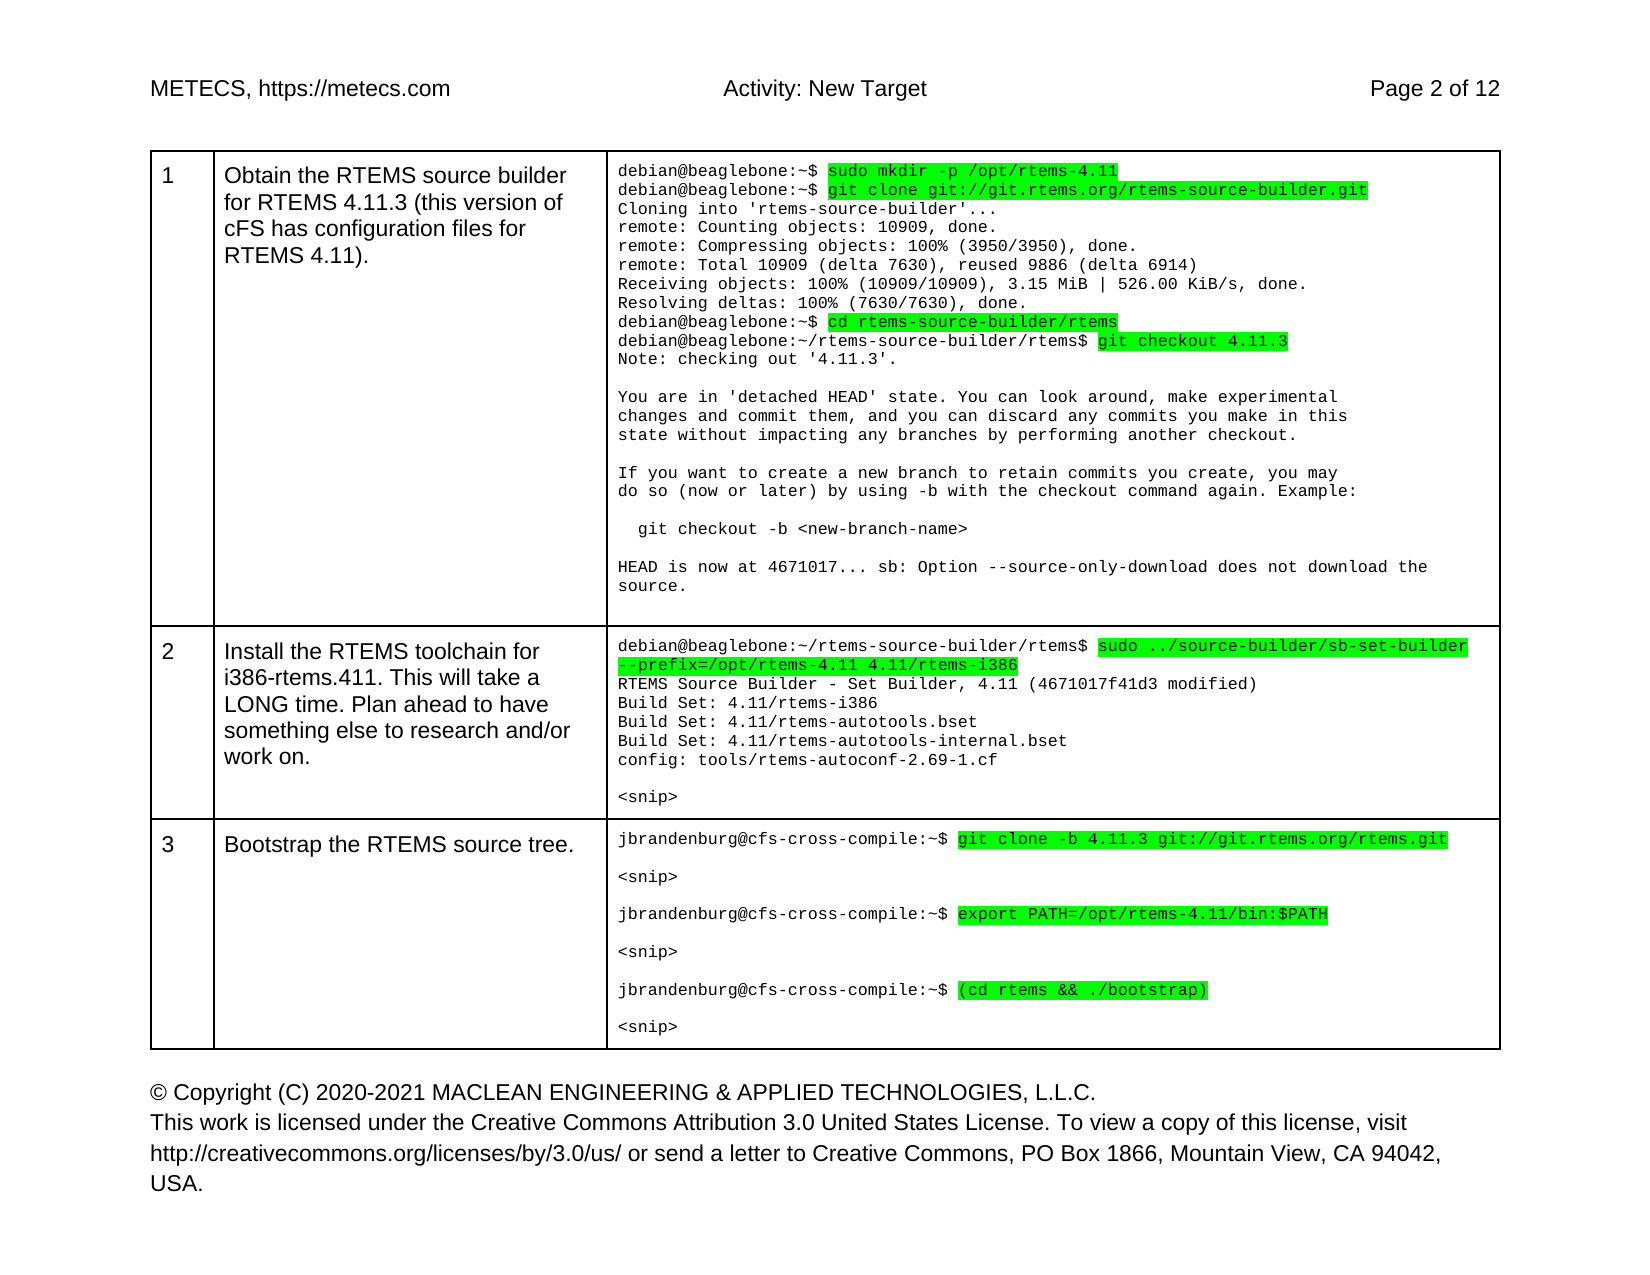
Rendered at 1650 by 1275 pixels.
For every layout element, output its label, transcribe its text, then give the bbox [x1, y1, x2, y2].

table_header 1 [152, 152, 213, 625]
table_header debian@beaglebone:~$ sudo mkdir -p /opt/rtems-4.11 debian@beaglebone:~$ git clone git://git.rtems.org/rtems-source-builder.git Cloning into 'rtems-source-builder'... remote: Counting objects: 10909, done. remote: Compressing objects: 100% (3950/3950), done. remote: Total 10909 (delta 7630), reused 9886 (delta 6914) Receiving objects: 100% (10909/10909), 3.15 MiB | 526.00 KiB/s, done. Resolving deltas: 100% (7630/7630), done. debian@beaglebone:~$ cd rtems-source-builder/rtems debian@beaglebone:~/rtems-source-builder/rtems$ git checkout 4.11.3 Note: checking out '4.11.3'. You are in 'detached HEAD' state. You can look around, make experimental changes and commit them, and you can discard any commits you make in this state without impacting any branches by performing another checkout. If you want to create a new branch to retain commits you create, you may do so (now or later) by using -b with the checkout command again. Example: git checkout -b <new-branch-name> HEAD is now at 4671017... sb: Option --source-only-download does not download the source. [608, 152, 1499, 625]
table_cell 2 [152, 627, 213, 818]
table_cell Install the RTEMS toolchain for i386-rtems.411. This will take a LONG time. Plan ahead to have something else to research and/or work on. [215, 627, 606, 818]
table_cell 3 [152, 820, 213, 1048]
table_cell jbrandenburg@cfs-cross-compile:~$ git clone -b 4.11.3 git://git.rtems.org/rtems.git <snip> jbrandenburg@cfs-cross-compile:~$ export PATH=/opt/rtems-4.11/bin:$PATH <snip> jbrandenburg@cfs-cross-compile:~$ (cd rtems && ./bootstrap) <snip> [608, 820, 1499, 1048]
table_cell Bootstrap the RTEMS source tree. [215, 820, 606, 1048]
table_header Obtain the RTEMS source builder for RTEMS 4.11.3 (this version of cFS has configuration files for RTEMS 4.11). [215, 152, 606, 625]
table_cell debian@beaglebone:~/rtems-source-builder/rtems$ sudo ../source-builder/sb-set-builder --prefix=/opt/rtems-4.11 4.11/rtems-i386 RTEMS Source Builder - Set Builder, 4.11 (4671017f41d3 modified) Build Set: 4.11/rtems-i386 Build Set: 4.11/rtems-autotools.bset Build Set: 4.11/rtems-autotools-internal.bset config: tools/rtems-autoconf-2.69-1.cf <snip> [608, 627, 1499, 818]
